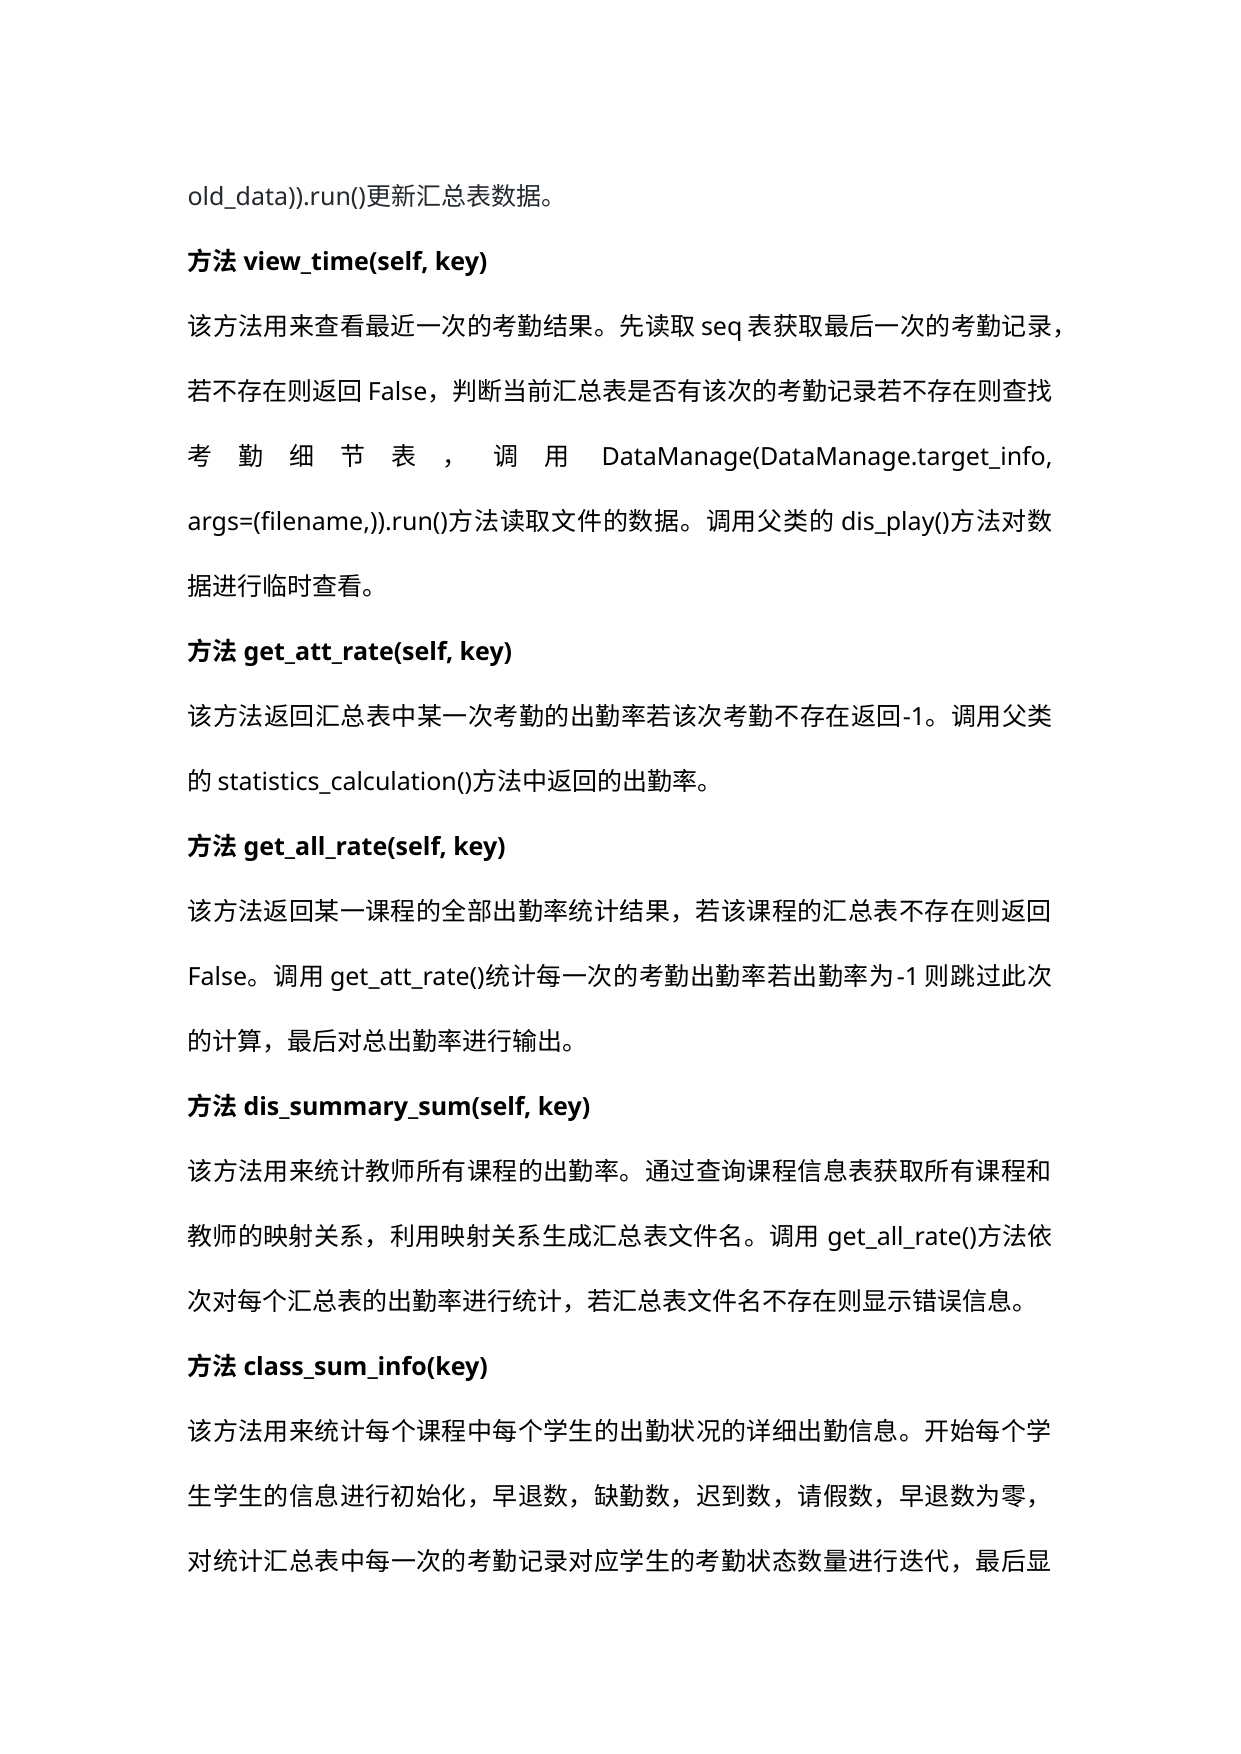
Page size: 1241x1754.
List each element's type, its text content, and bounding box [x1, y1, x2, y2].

text 该方法返回某一课程的全部出勤率统计结果，若该课程的汇总表不存在则返回False。调用get_att_rate()统计每一次的考勤出勤率若出勤率为-1则跳过此次的计算，最后对总出勤率进行输出。 [187, 877, 1053, 1072]
text 方法 get_att_rate(self, key) [187, 617, 1053, 682]
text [187, 1397, 1053, 1592]
text 方法 view_time(self, key) [187, 227, 1053, 292]
text 该方法用来查看最近一次的考勤结果。先读取seq表获取最后一次的考勤记录，若不存在则返回False，判断当前汇总表是否有该次的考勤记录若不存在则查找考勤细节表，调用DataManage(DataManage.target_info, args=(filename,)).run()方法读取文件的数据。调用父类的dis_play()方法对数据进行临时查看。 [187, 292, 1053, 617]
text 该方法返回汇总表中某一次考勤的出勤率若该次考勤不存在返回-1。调用父类的statistics_calculation()方法中返回的出勤率。 [187, 682, 1053, 812]
text 方法 dis_summary_sum(self, key) 该方法用来统计教师所有课程的出勤率。通过查询课程信息表获取所有课程和教师的映射关系，利用映射关系生成汇总表文件名。调用get_all_rate()方法依次对每个汇总表的出勤率进行统计，若汇总表文件名不存在则显示错误信息。 [187, 1072, 1053, 1332]
text 方法 get_all_rate(self, key) [187, 812, 1053, 877]
text 方法 class_sum_info(key) [187, 1332, 1053, 1397]
